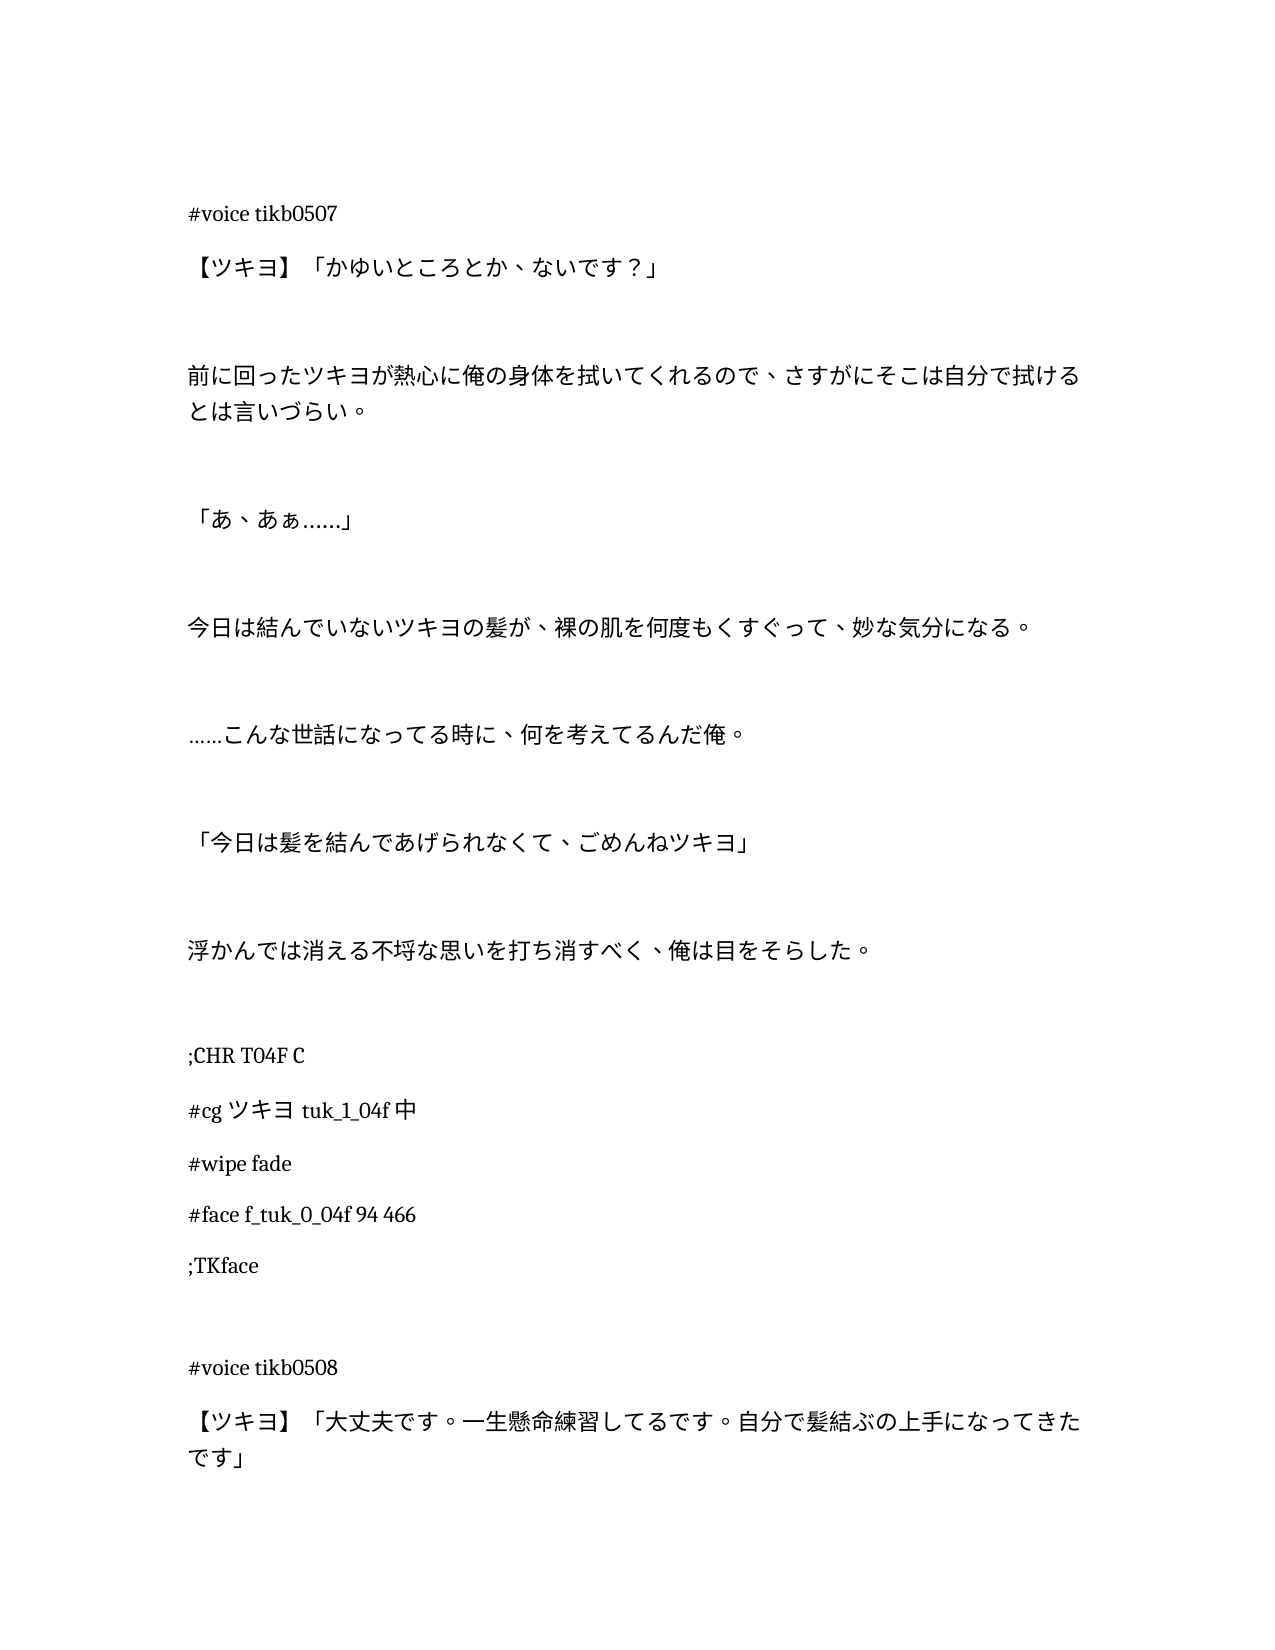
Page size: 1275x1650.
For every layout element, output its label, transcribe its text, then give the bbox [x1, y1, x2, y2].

text ……こんな世話になってる時に、何を考えてるんだ俺。 [187, 719, 1087, 751]
text #wipe fade [187, 1151, 1087, 1177]
text 浮かんでは消える不埒な思いを打ち消すべく、俺は目をそらした。 [187, 935, 1087, 966]
text 今日は結んでいないツキヨの髪が、裸の肌を何度もくすぐって、妙な気分になる。 [187, 611, 1087, 643]
text 【ツキヨ】「大丈夫です。一生懸命練習してるです。自分で髪結ぶの上手になってきたです」 [187, 1406, 1087, 1473]
text 「今日は髪を結んであげられなくて、ごめんねツキヨ」 [187, 827, 1087, 858]
text #voice tikb0507 [187, 201, 1087, 227]
text #cg ツキヨ tuk_1_04f 中 [187, 1094, 1087, 1125]
text ;CHR T04F C [187, 1043, 1087, 1069]
text 前に回ったツキヨが熱心に俺の身体を拭いてくれるので、さすがにそこは自分で拭けるとは言いづらい。 [187, 360, 1087, 427]
text ;TKface [187, 1253, 1087, 1279]
text #voice tikb0508 [187, 1355, 1087, 1381]
text #face f_tuk_0_04f 94 466 [187, 1202, 1087, 1228]
text 「あ、あぁ……」 [187, 504, 1087, 535]
text 【ツキヨ】「かゆいところとか、ないです？」 [187, 252, 1087, 283]
